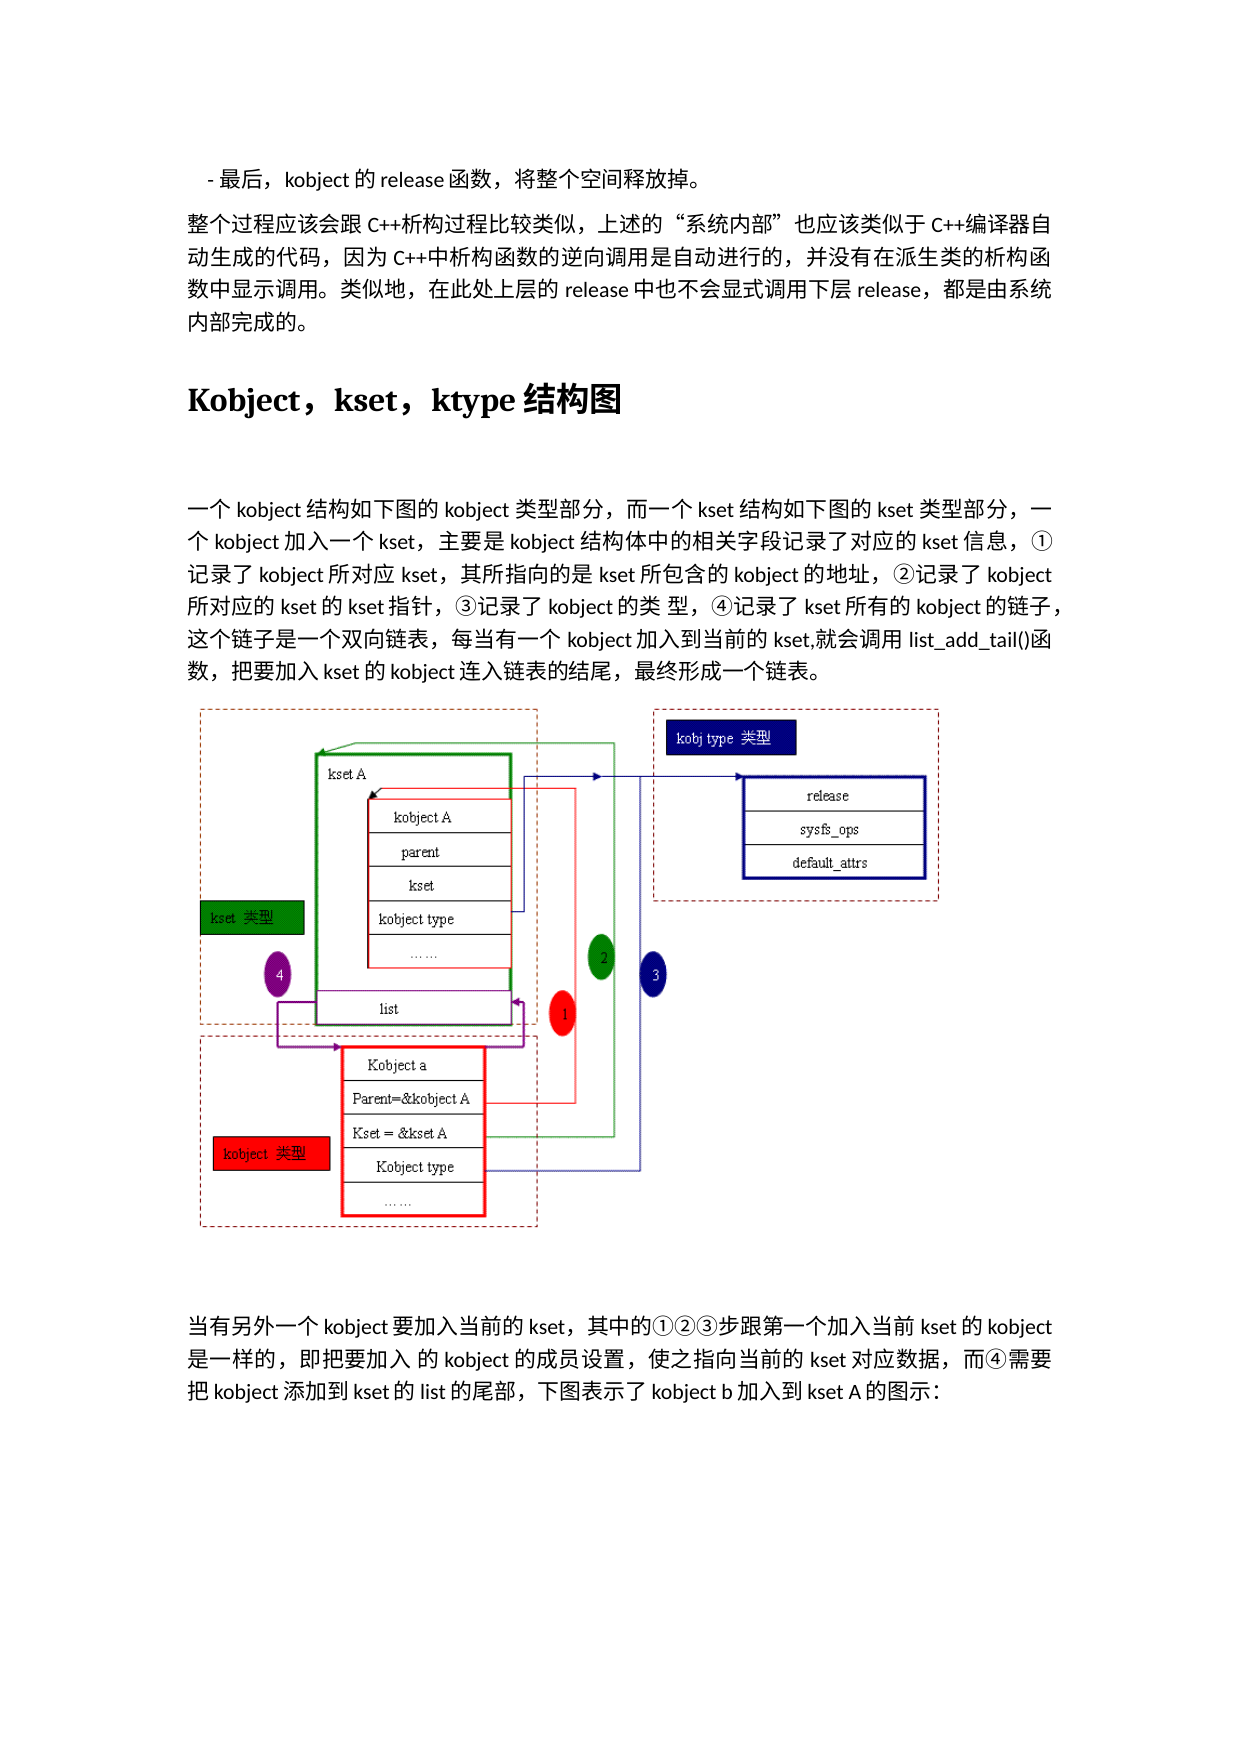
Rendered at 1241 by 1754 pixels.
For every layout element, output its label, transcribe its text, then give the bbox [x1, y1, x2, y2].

text 整个过程应该会跟C++析构过程比较类似，上述的“系统内部”也应该类似于C++编译器自动生成的代码，因为C++中析构函数的逆向调用是自动进行的，并没有在派生类的析构函数中显示调用。类似地，在此处上层的release中也不会显式调用下层release，都是由系统内部完成的。 [187, 207, 1053, 337]
subtitle Kobject，kset，ktype结构图 [187, 364, 1053, 429]
text - 最后，kobject的release函数，将整个空间释放掉。 [187, 162, 1053, 194]
text 当有另外一个kobject要加入当前的kset，其中的①②③步跟第一个加入当前kset的kobject是一样的，即把要加入 的kobject的成员设置，使之指向当前的kset对应数据，而④需要把kobject添加到kset的list的尾部，下图表示了kobject b加入到kset A的图示： [187, 1309, 1053, 1406]
picture [187, 698, 952, 1251]
